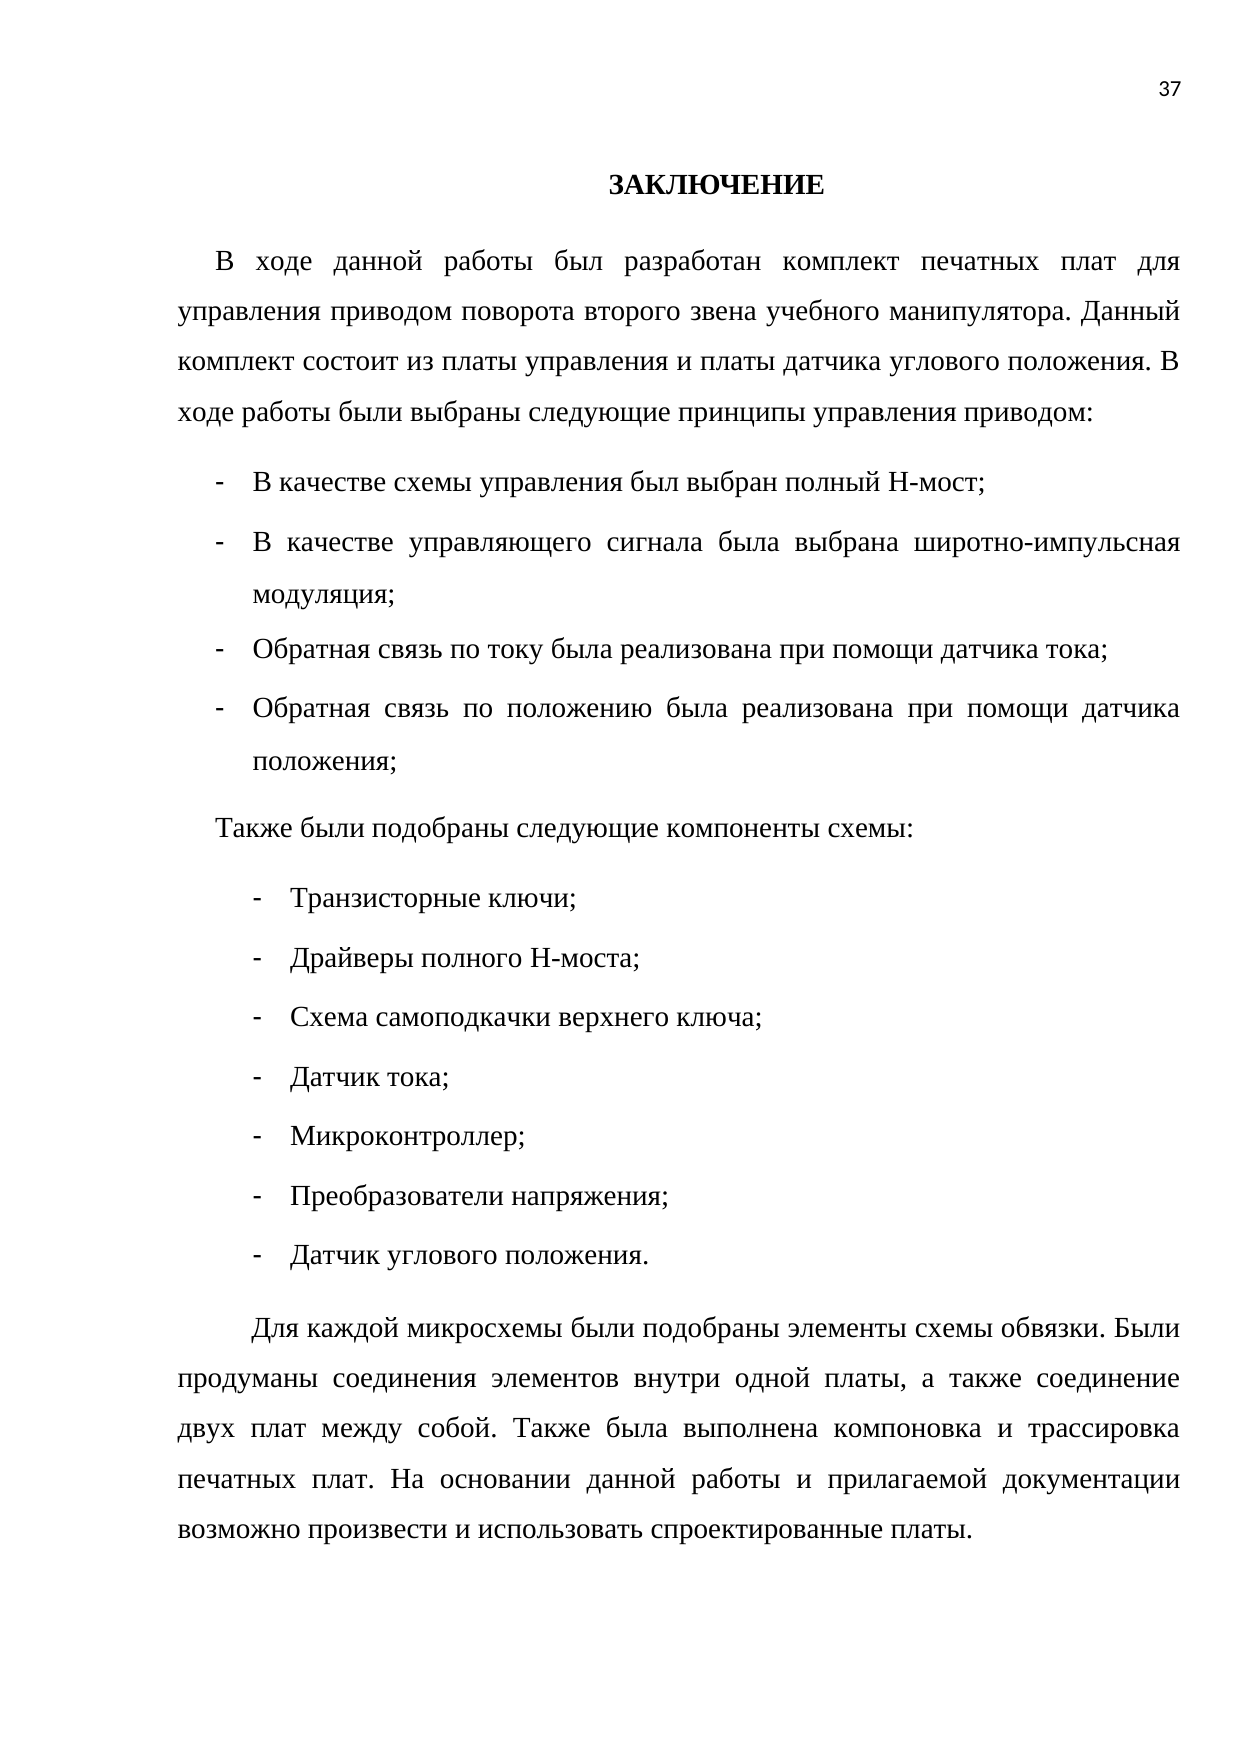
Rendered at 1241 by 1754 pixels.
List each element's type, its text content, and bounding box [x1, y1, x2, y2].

list Схема самоподкачки верхнего ключа; [252, 996, 1181, 1035]
list Транзисторные ключи; [252, 877, 1181, 916]
list Датчик тока; [252, 1055, 1181, 1095]
list Микроконтроллер; [252, 1115, 1181, 1154]
list Датчик углового положения. [252, 1234, 1181, 1273]
list В качестве управляющего сигнала была выбрана широтно-импульсная модуляция; [215, 520, 1181, 610]
text Для каждой микросхемы были подобраны элементы схемы обвязки. Были продуманы соединения элементов внутри одной платы, а также соединение двух плат между собой. Также была выполнена компоновка и трассировка печатных плат. На основании данной работы и прилагаемой документации возможно произвести и использовать спроектированные платы. [177, 1310, 1181, 1544]
text Также были подобраны следующие компоненты схемы: [177, 810, 1181, 843]
list Преобразователи напряжения; [252, 1174, 1181, 1214]
list В качестве схемы управления был выбран полный H-мост; [215, 461, 1181, 500]
list Обратная связь по току была реализована при помощи датчика тока; [215, 627, 1181, 667]
text В ходе данной работы был разработан комплект печатных плат для управления приводом поворота второго звена учебного манипулятора. Данный комплект состоит из платы управления и платы датчика углового положения. В ходе работы были выбраны следующие принципы управления приводом: [177, 243, 1181, 427]
list Обратная связь по положению была реализована при помощи датчика положения; [215, 686, 1181, 776]
subtitle ЗАКЛЮЧЕНИЕ [252, 167, 1181, 201]
list Драйверы полного H-моста; [252, 936, 1181, 976]
